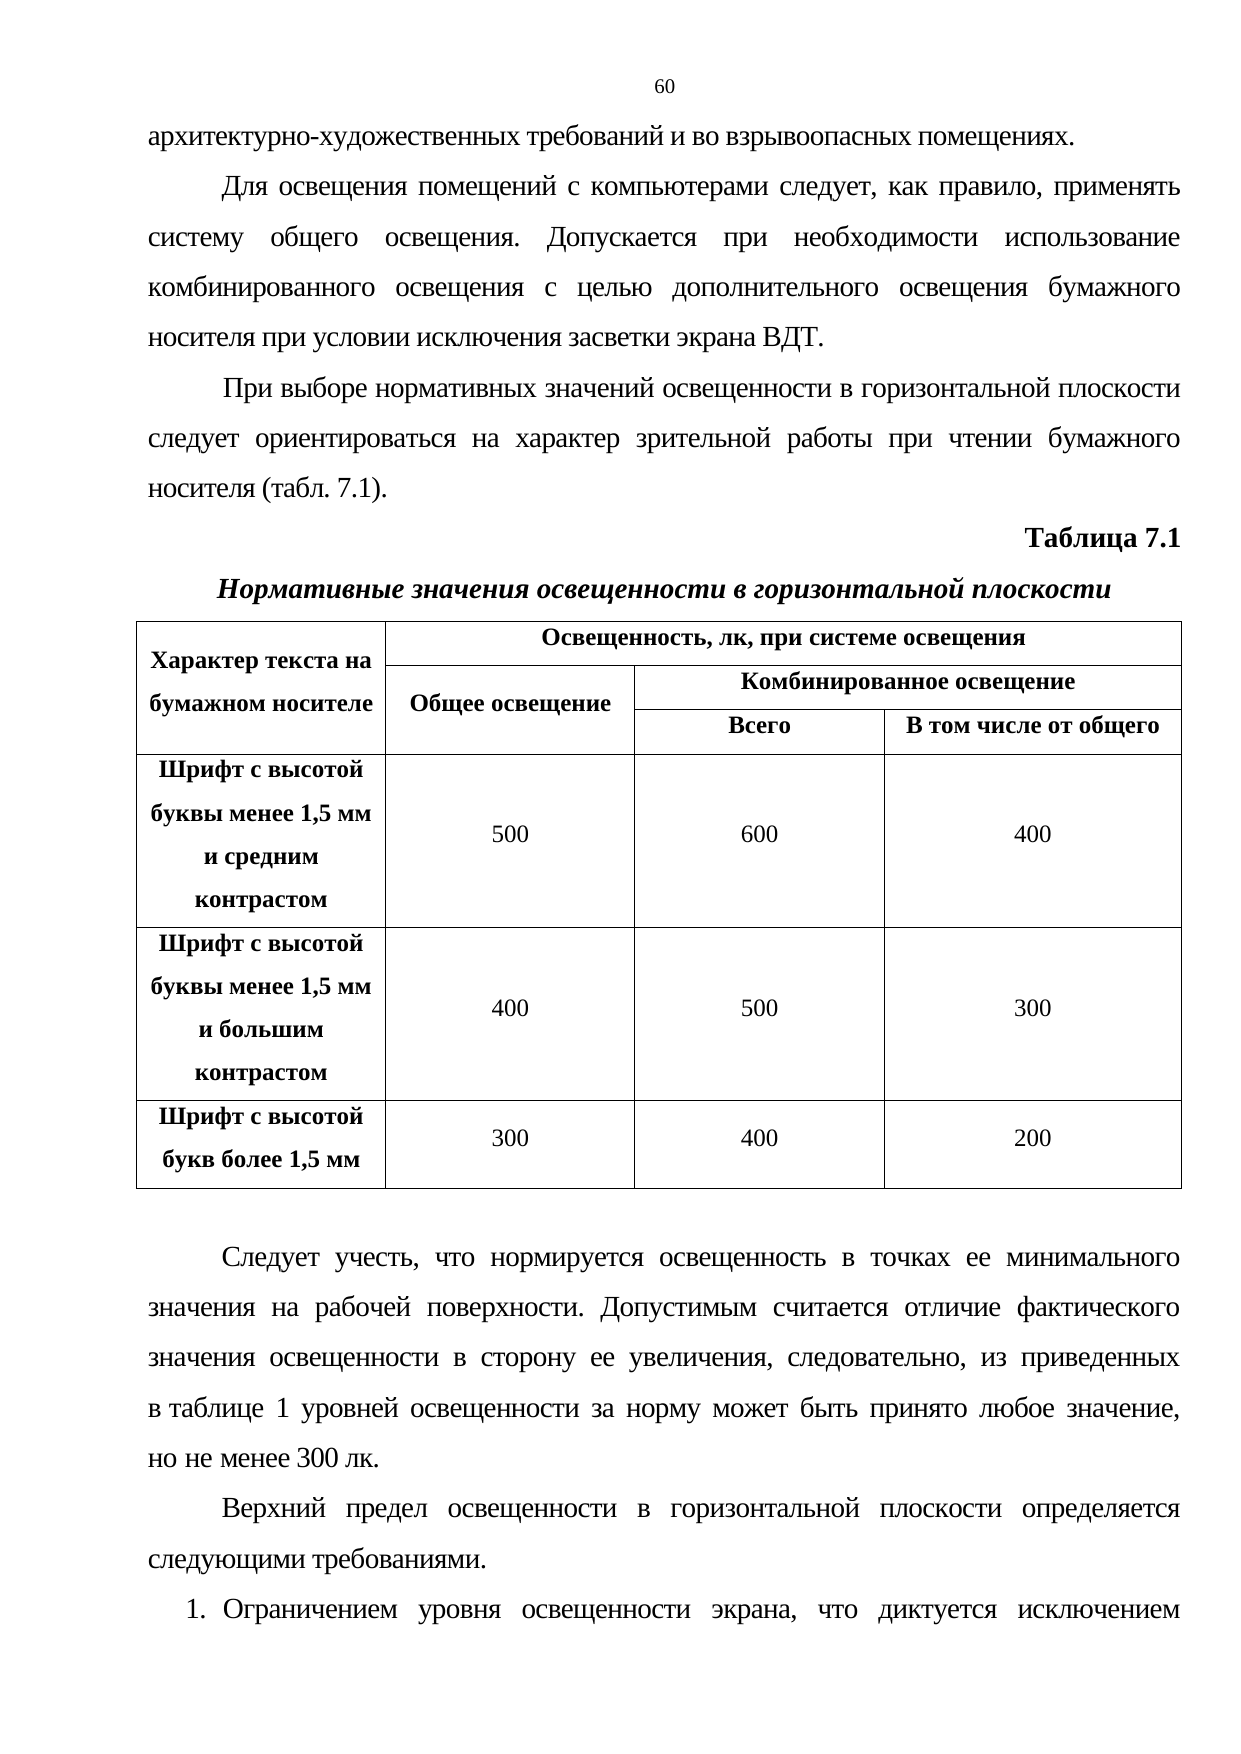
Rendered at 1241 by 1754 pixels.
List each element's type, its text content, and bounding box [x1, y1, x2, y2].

table_cell 400 [885, 755, 1181, 927]
table_cell Общее освещение [386, 666, 634, 753]
text При выборе нормативных значений освещенности в горизонтальной плоскости следует ориентироваться на характер зрительной работы при чтении бумажного носителя (табл. 7.1). [148, 370, 1181, 504]
text Таблица 7.1 [148, 521, 1181, 554]
table_cell Шрифт с высотой буквы менее 1,5 мм и средним контрастом [137, 755, 385, 927]
table_cell Всего [635, 710, 884, 753]
table_header Характер текста на бумажном носителе [137, 622, 385, 753]
table_cell 600 [635, 755, 884, 927]
text Верхний предел освещенности в горизонтальной плоскости определяется следующими требованиями. [148, 1490, 1181, 1574]
table_cell 400 [635, 1101, 884, 1187]
table_cell 300 [386, 1101, 634, 1187]
table_cell Комбинированное освещение [635, 666, 1181, 709]
text Нормативные значения освещенности в горизонтальной плоскости [148, 571, 1181, 604]
table_cell 200 [885, 1101, 1181, 1187]
table_cell Шрифт с высотой букв более 1,5 мм [137, 1101, 385, 1187]
table_cell 300 [885, 928, 1181, 1100]
table_cell В том числе от общего [885, 710, 1181, 753]
table_cell 500 [635, 928, 884, 1100]
text Следует учесть, что нормируется освещенность в точках ее минимального значения на рабочей поверхности. Допустимым считается отличие фактического значения освещенности в сторону ее увеличения, следовательно, из приведенных в таблице 1 уровней освещенности за норму может быть принято любое значение, но не менее 300 лк. [148, 1239, 1181, 1474]
table_cell Шрифт с высотой буквы менее 1,5 мм и большим контрастом [137, 928, 385, 1100]
table_cell 400 [386, 928, 634, 1100]
table_cell 500 [386, 755, 634, 927]
table_header Освещенность, лк, при системе освещения [386, 622, 1181, 665]
text Для освещения помещений с компьютерами следует, как правило, применять систему общего освещения. Допускается при необходимости использование комбинированного освещения с целью дополнительного освещения бумажного носителя при условии исключения засветки экрана ВДТ. [148, 168, 1181, 353]
